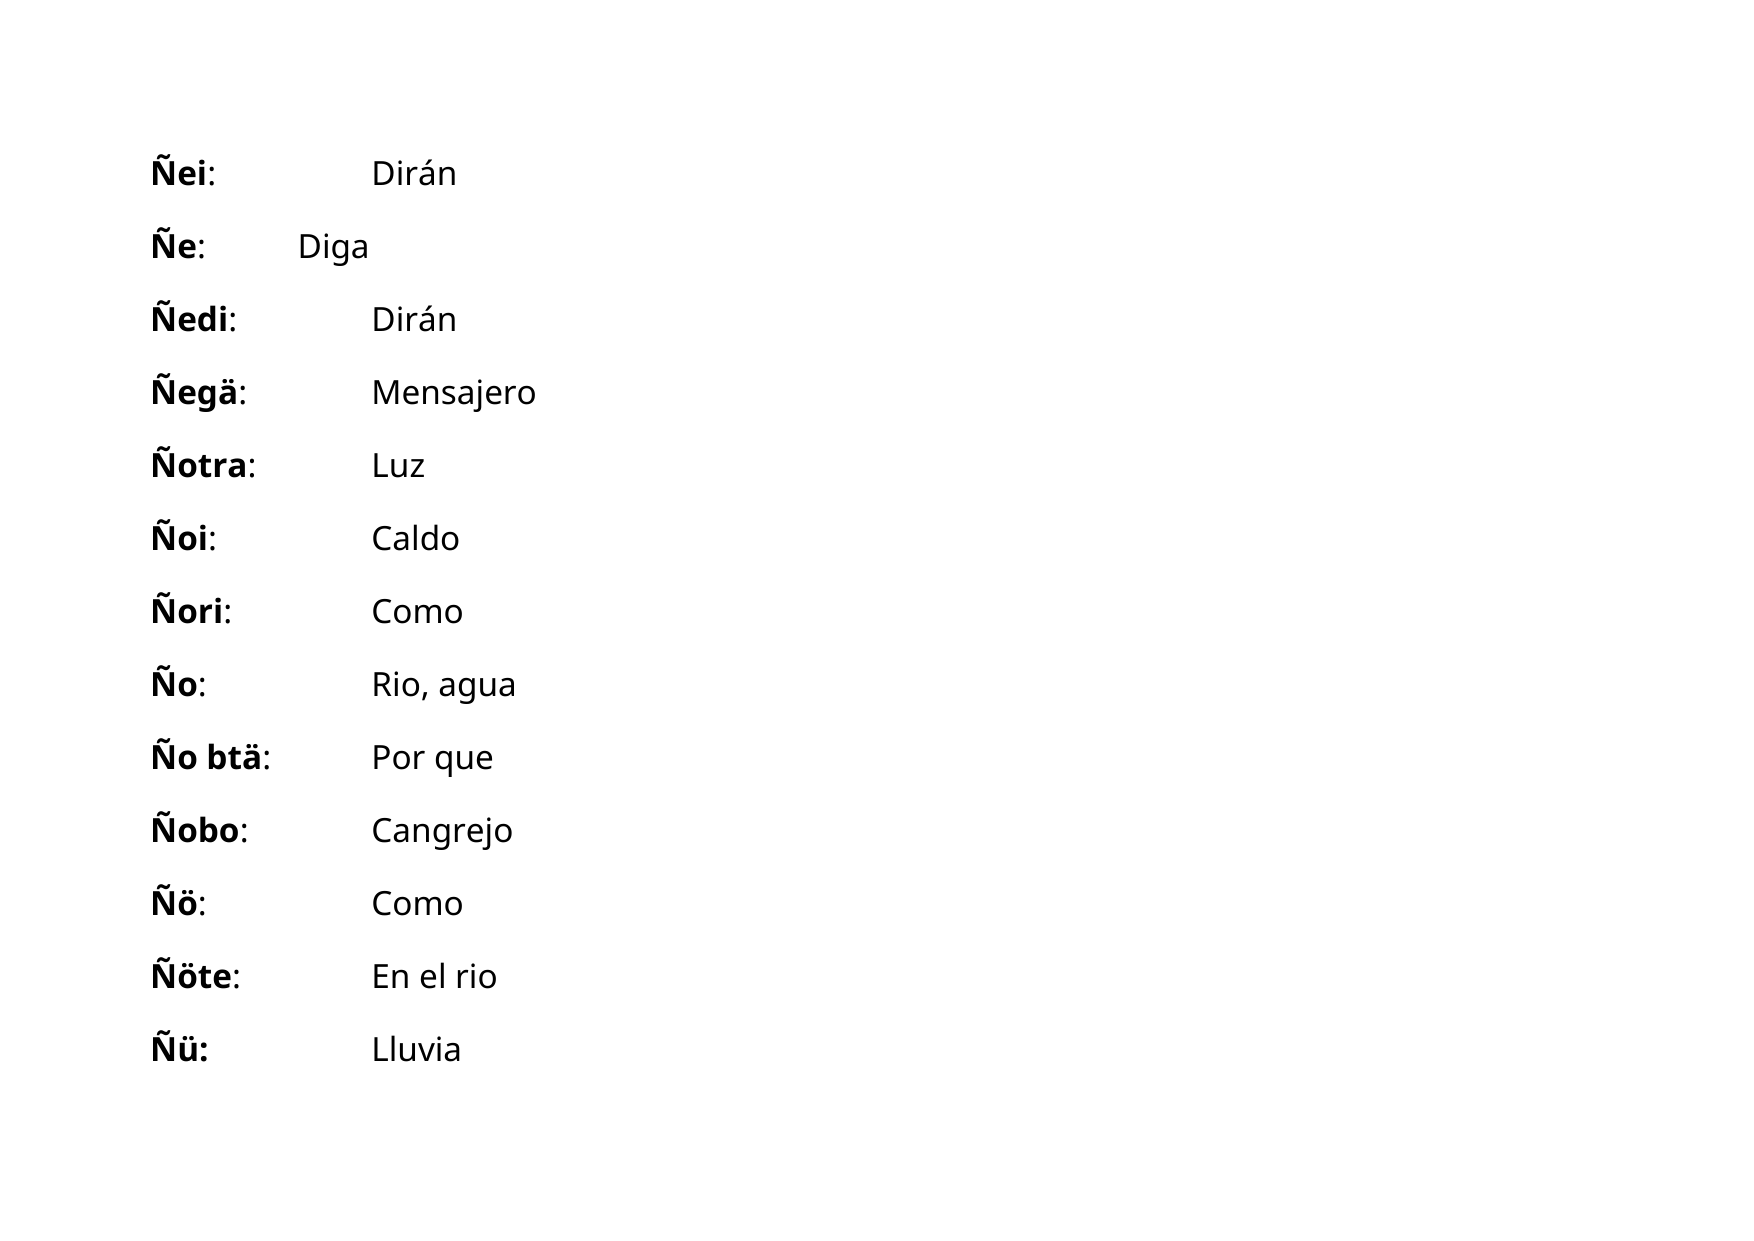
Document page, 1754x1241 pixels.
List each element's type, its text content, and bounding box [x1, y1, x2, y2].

text Ñei: Dirán [150, 150, 1604, 195]
text Ñobo: Cangrejo [150, 807, 1604, 853]
text Ñori: Como [150, 588, 1604, 633]
text Ñoi: Caldo [150, 515, 1604, 561]
text Ñotra: Luz [150, 442, 1604, 487]
text Ño: Rio, agua [150, 661, 1604, 707]
text Ñü: Lluvia [150, 1026, 1604, 1072]
text Ñöte: En el rio [150, 953, 1604, 999]
text Ñegä: Mensajero [150, 369, 1604, 414]
text Ño btä: Por que [150, 734, 1604, 779]
text Ñö: Como [150, 880, 1604, 926]
text Ñedi: Dirán [150, 296, 1604, 341]
text Ñe: Diga [150, 223, 1604, 268]
